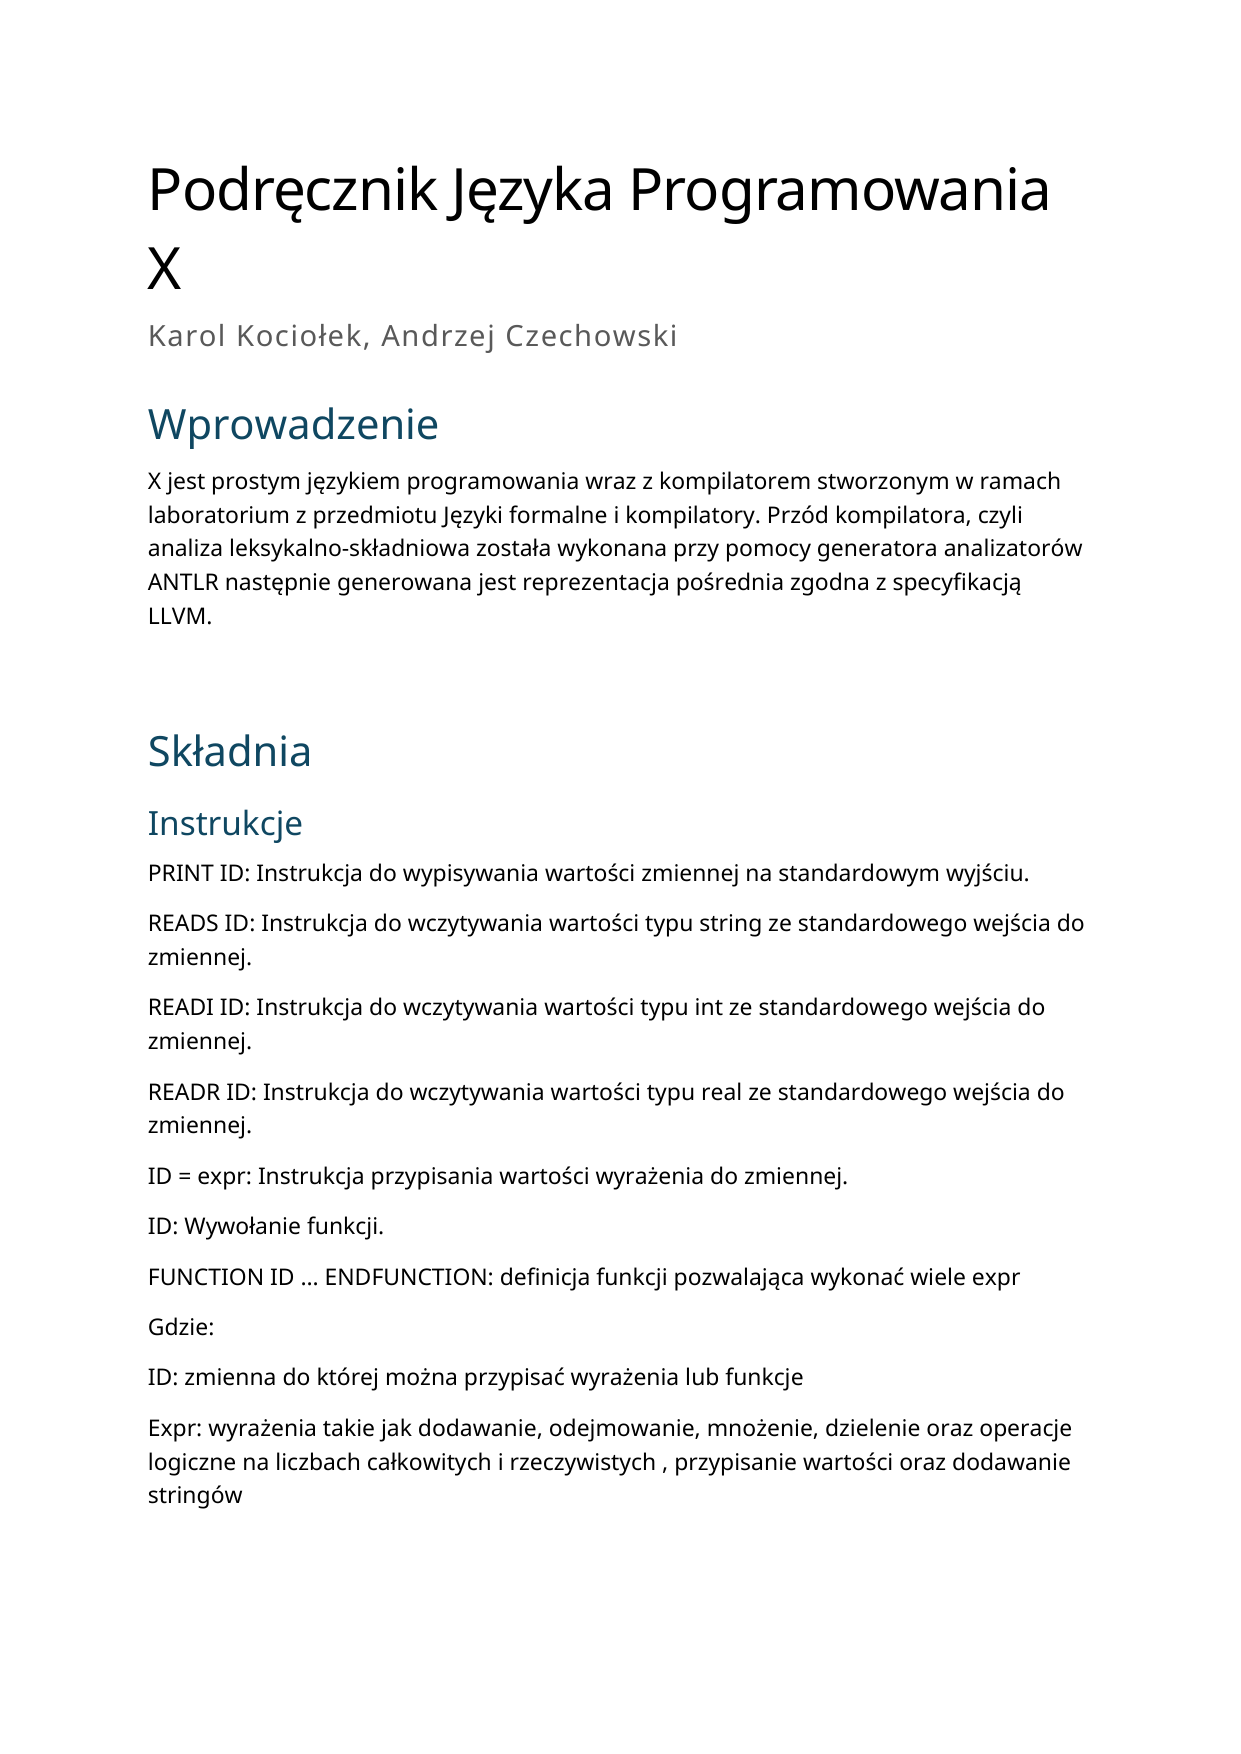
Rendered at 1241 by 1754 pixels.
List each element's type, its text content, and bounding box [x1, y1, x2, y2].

text Gdzie: [148, 1311, 1093, 1342]
title Podręcznik Języka Programowania X [148, 148, 1093, 307]
text X jest prostym językiem programowania wraz z kompilatorem stworzonym w ramach laboratorium z przedmiotu Języki formalne i kompilatory. Przód kompilatora, czyli analiza leksykalno-składniowa została wykonana przy pomocy generatora analizatorów ANTLR następnie generowana jest reprezentacja pośrednia zgodna z specyfikacją LLVM. [148, 465, 1093, 631]
text FUNCTION ID … ENDFUNCTION: definicja funkcji pozwalająca wykonać wiele expr [148, 1260, 1093, 1292]
text ID = expr: Instrukcja przypisania wartości wyrażenia do zmiennej. [148, 1159, 1093, 1191]
subtitle Instrukcje [148, 799, 1093, 845]
text ID: zmienna do której można przypisać wyrażenia lub funkcje [148, 1361, 1093, 1392]
text READS ID: Instrukcja do wczytywania wartości typu string ze standardowego wejścia do zmiennej. [148, 907, 1093, 972]
text PRINT ID: Instrukcja do wypisywania wartości zmiennej na standardowym wyjściu. [148, 857, 1093, 888]
text READR ID: Instrukcja do wczytywania wartości typu real ze standardowego wejścia do zmiennej. [148, 1075, 1093, 1140]
text ID: Wywołanie funkcji. [148, 1210, 1093, 1241]
subtitle Składnia [148, 721, 1093, 778]
text Expr: wyrażenia takie jak dodawanie, odejmowanie, mnożenie, dzielenie oraz operacje logiczne na liczbach całkowitych i rzeczywistych , przypisanie wartości oraz dodawanie stringów [148, 1412, 1093, 1510]
subtitle Wprowadzenie [148, 395, 1093, 452]
subtitle Karol Kociołek, Andrzej Czechowski [148, 315, 1093, 354]
text READI ID: Instrukcja do wczytywania wartości typu int ze standardowego wejścia do zmiennej. [148, 991, 1093, 1056]
